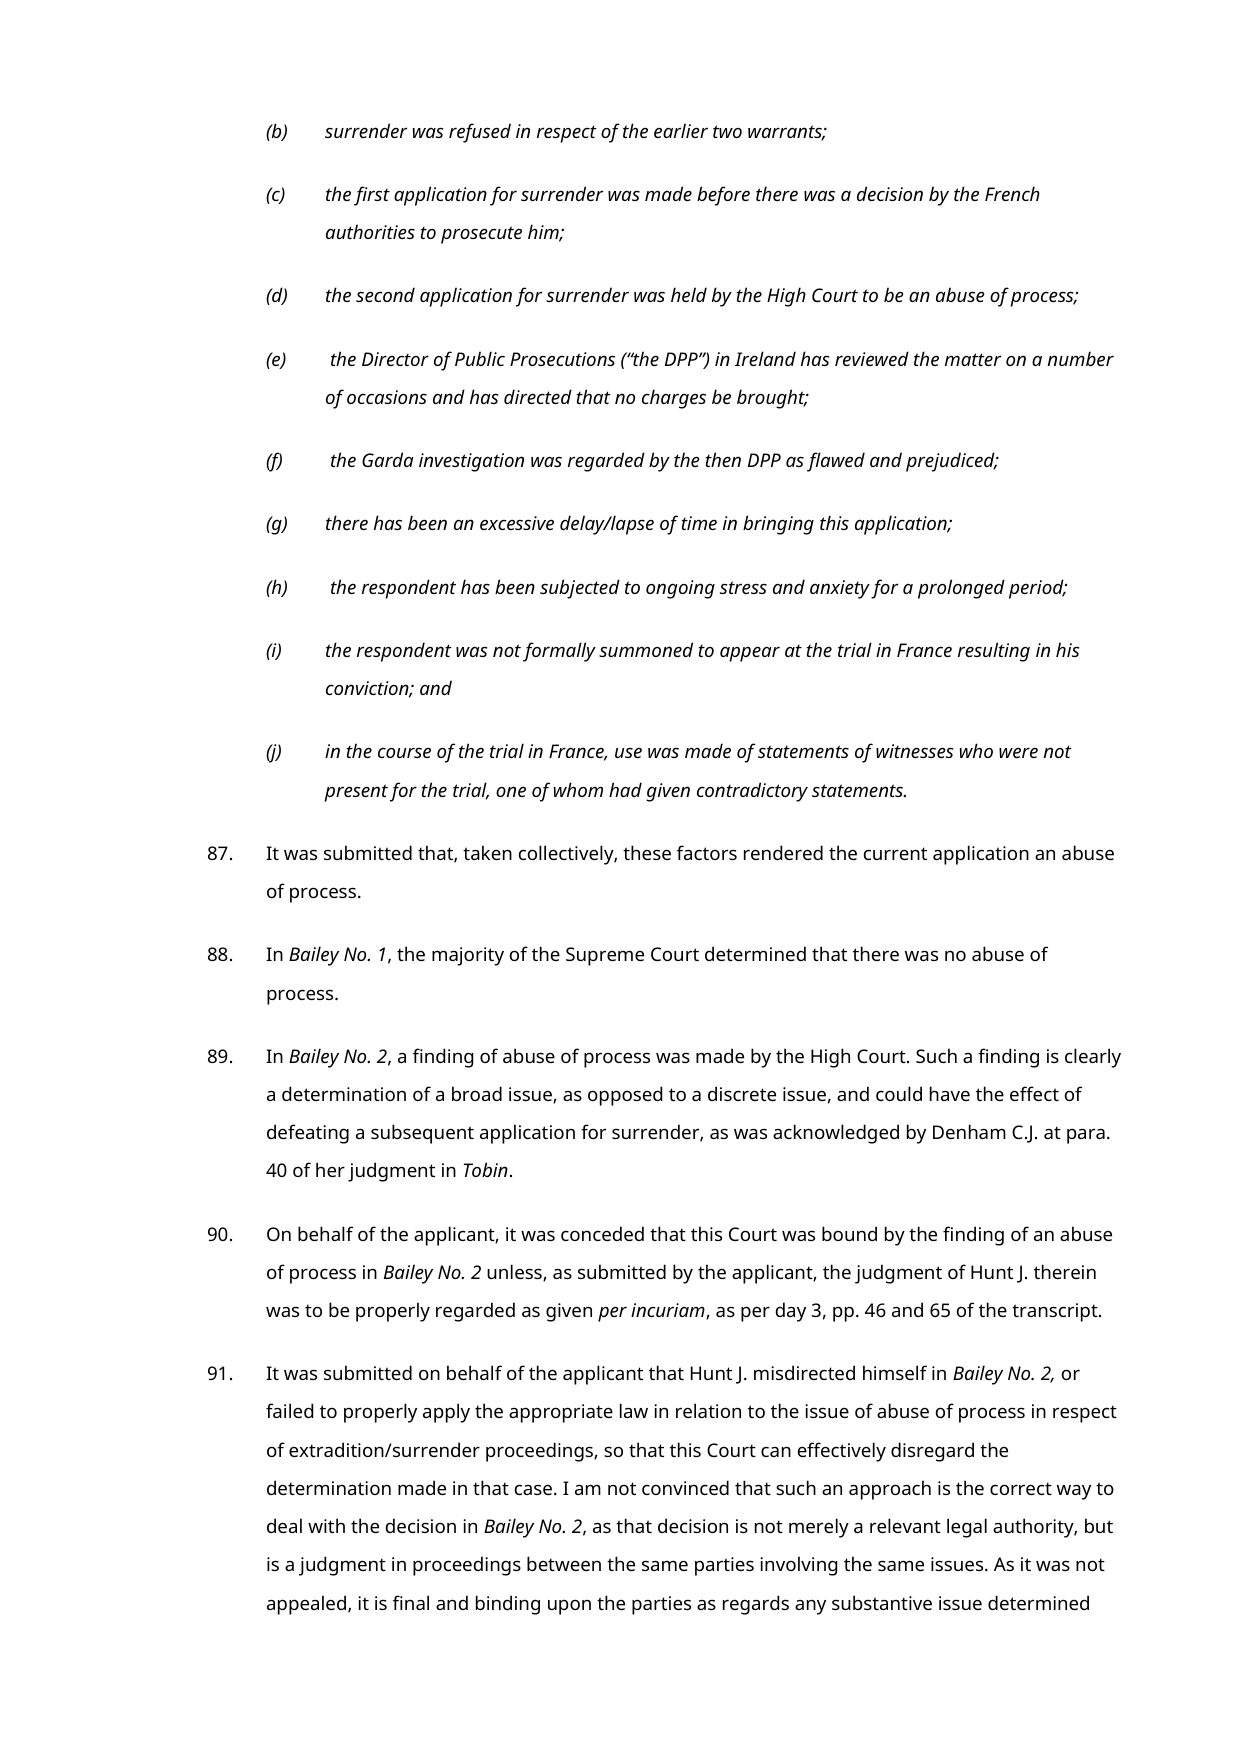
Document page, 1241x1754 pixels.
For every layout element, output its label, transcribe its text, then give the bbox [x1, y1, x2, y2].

text (c) the first application for surrender was made before there was a decision by the French authorities to prosecute him; [266, 181, 1122, 245]
text 89. In Bailey No. 2, a finding of abuse of process was made by the High Court. Such a finding is clearly a determination of a broad issue, as opposed to a discrete issue, and could have the effect of defeating a subsequent application for surrender, as was acknowledged by Denham C.J. at para. 40 of her judgment in Tobin. [207, 1043, 1122, 1183]
text (h) the respondent has been subjected to ongoing stress and anxiety for a prolonged period; [266, 574, 1122, 599]
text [207, 1361, 1122, 1616]
text 87. It was submitted that, taken collectively, these factors rendered the current application an abuse of process. [207, 840, 1122, 904]
text (b) surrender was refused in respect of the earlier two warrants; [266, 118, 1122, 144]
text (i) the respondent was not formally summoned to appear at the trial in France resulting in his conviction; and [266, 637, 1122, 701]
text (j) in the course of the trial in France, use was made of statements of witnesses who were not present for the trial, one of whom had given contradictory statements. [266, 739, 1122, 802]
text 88. In Bailey No. 1, the majority of the Supreme Court determined that there was no abuse of process. [207, 942, 1122, 1005]
text (e) the Director of Public Prosecutions (“the DPP”) in Ireland has reviewed the matter on a number of occasions and has directed that no charges be brought; [266, 346, 1122, 410]
text 90. On behalf of the applicant, it was conceded that this Court was bound by the finding of an abuse of process in Bailey No. 2 unless, as submitted by the applicant, the judgment of Hunt J. therein was to be properly regarded as given per incuriam, as per day 3, pp. 46 and 65 of the transcript. [207, 1221, 1122, 1323]
text (d) the second application for surrender was held by the High Court to be an abuse of process; [266, 283, 1122, 308]
text (g) there has been an excessive delay/lapse of time in bringing this application; [266, 511, 1122, 536]
text (f) the Garda investigation was regarded by the then DPP as flawed and prejudiced; [266, 447, 1122, 473]
